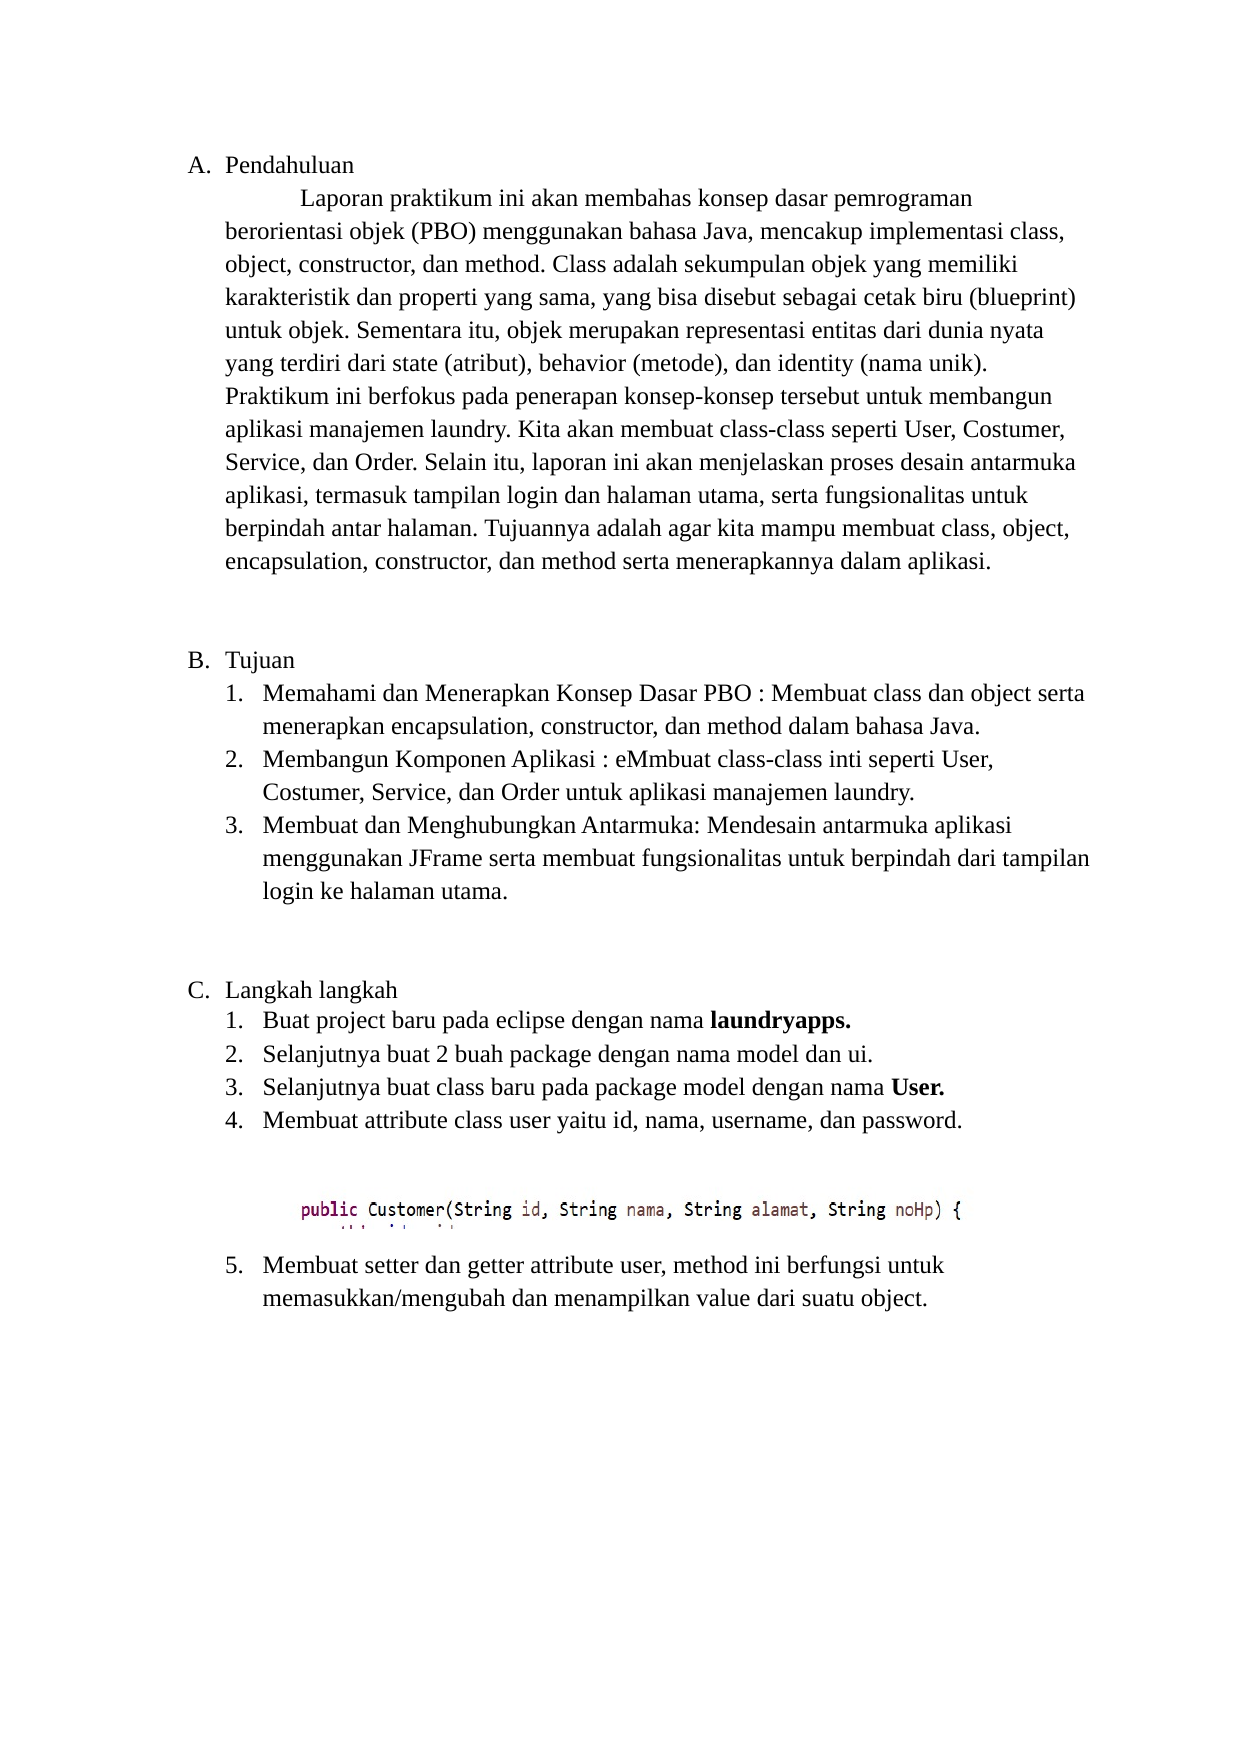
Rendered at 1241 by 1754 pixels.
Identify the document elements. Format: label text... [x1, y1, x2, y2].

list Membuat setter dan getter attribute user, method ini berfungsi untuk memasukkan/mengubah dan menampilkan value dari suatu object. [225, 1250, 1090, 1312]
list Membuat attribute class user yaitu id, nama, username, dan password. [225, 1105, 1090, 1133]
list Tujuan [187, 645, 1090, 674]
picture [262, 1154, 987, 1229]
list Selanjutnya buat 2 buah package dengan nama model dan ui. [225, 1039, 1090, 1067]
list Laporan praktikum ini akan membahas konsep dasar pemrograman berorientasi objek (PBO) menggunakan bahasa Java, mencakup implementasi class, object, constructor, dan method. Class adalah sekumpulan objek yang memiliki karakteristik dan properti yang sama, yang bisa disebut sebagai cetak biru (blueprint) untuk objek. Sementara itu, objek merupakan representasi entitas dari dunia nyata yang terdiri dari state (atribut), behavior (metode), dan identity (nama unik). Praktikum ini berfokus pada penerapan konsep-konsep tersebut untuk membangun aplikasi manajemen laundry. Kita akan membuat class-class seperti User, Costumer, Service, dan Order. Selain itu, laporan ini akan menjelaskan proses desain antarmuka aplikasi, termasuk tampilan login dan halaman utama, serta fungsionalitas untuk berpindah antar halaman. Tujuannya adalah agar kita mampu membuat class, object, encapsulation, constructor, dan method serta menerapkannya dalam aplikasi. [225, 183, 1090, 575]
list Membuat dan Menghubungkan Antarmuka: Mendesain antarmuka aplikasi menggunakan JFrame serta membuat fungsionalitas untuk berpindah dari tampilan login ke halaman utama. [225, 810, 1090, 905]
list Selanjutnya buat class baru pada package model dengan nama User. [225, 1072, 1090, 1100]
list Buat project baru pada eclipse dengan nama laundryapps. [225, 1006, 1090, 1034]
list Pendahuluan [187, 150, 1090, 179]
list Memahami dan Menerapkan Konsep Dasar PBO : Membuat class dan object serta menerapkan encapsulation, constructor, dan method dalam bahasa Java. [225, 678, 1090, 740]
list Langkah langkah [187, 976, 1090, 1004]
list Membangun Komponen Aplikasi : eMmbuat class-class inti seperti User, Costumer, Service, dan Order untuk aplikasi manajemen laundry. [225, 744, 1090, 806]
